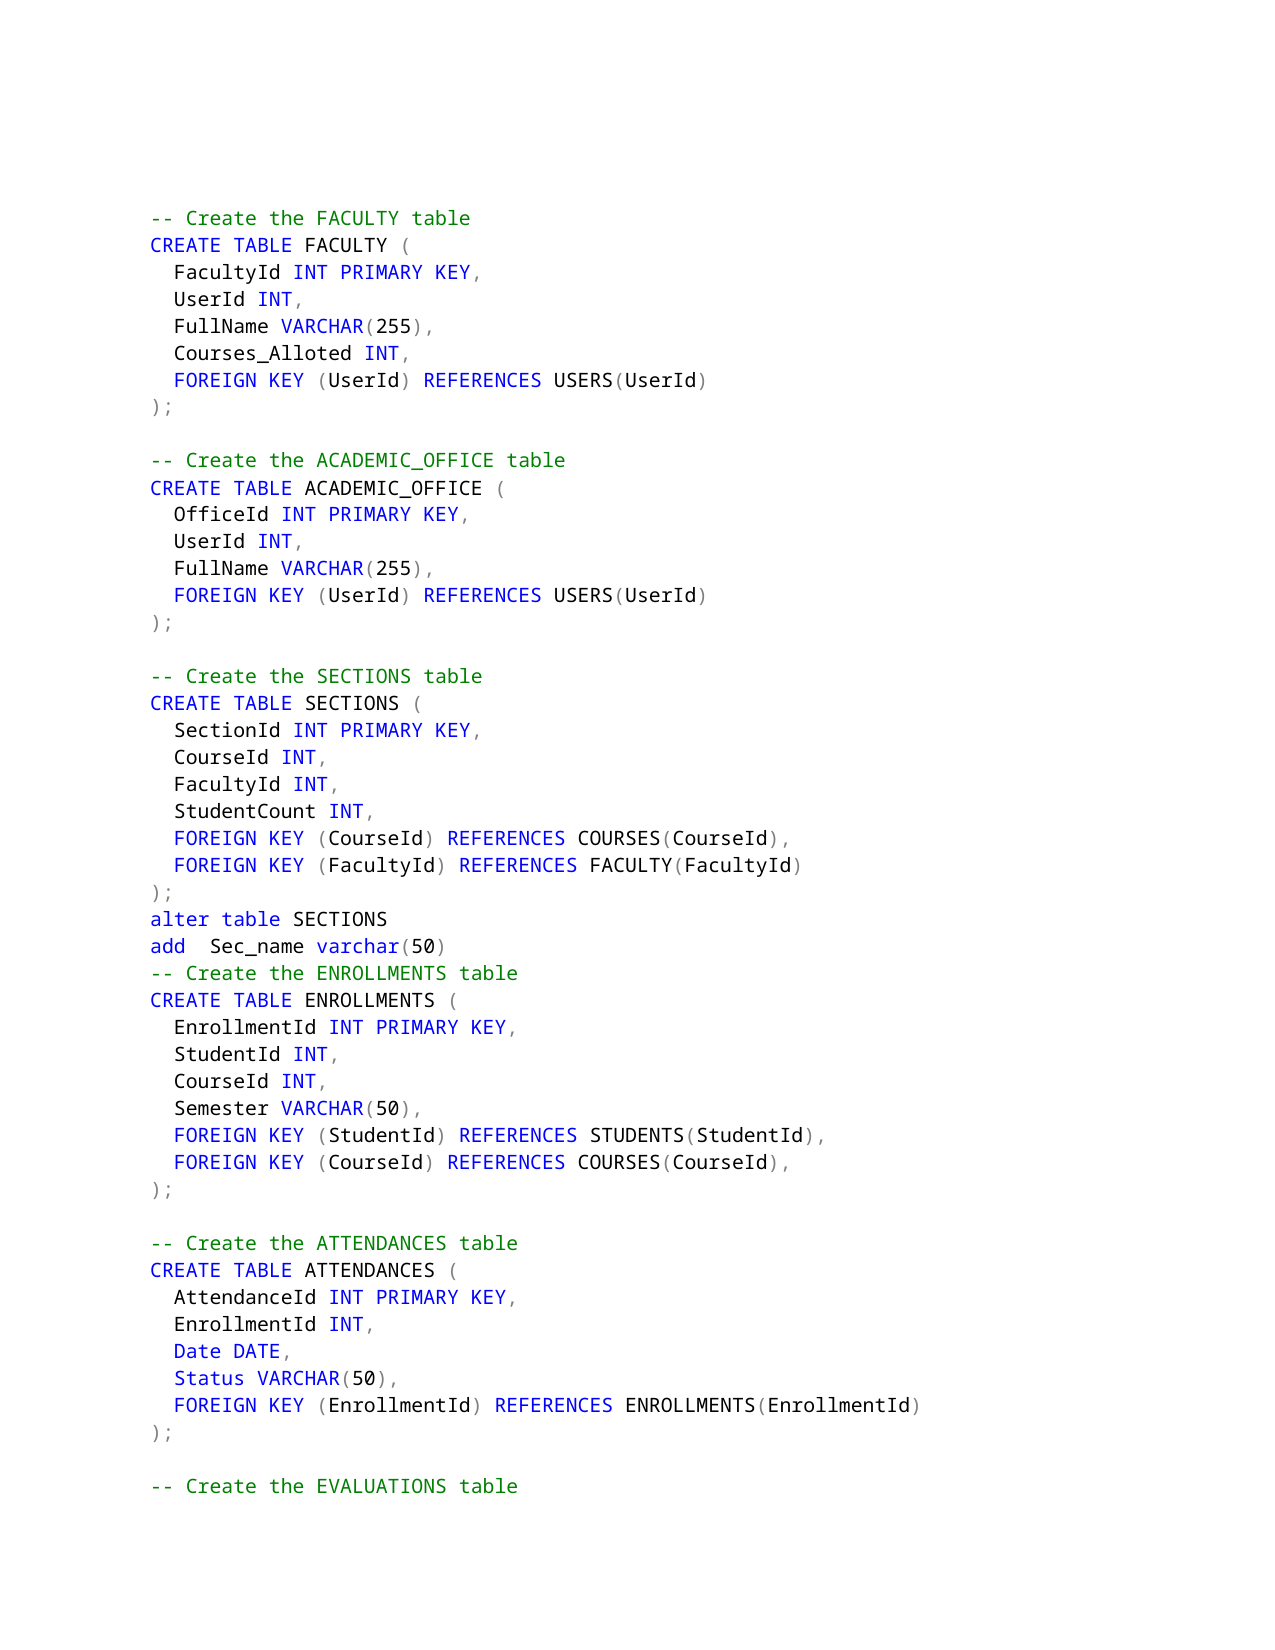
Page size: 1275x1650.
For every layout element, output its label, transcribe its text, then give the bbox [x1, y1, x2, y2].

text Status VARCHAR(50), [150, 1364, 1125, 1391]
text ); [150, 1175, 1125, 1202]
text FacultyId INT, [150, 771, 1125, 797]
text -- Create the ACADEMIC_OFFICE table [150, 447, 1125, 474]
text AttendanceId INT PRIMARY KEY, [150, 1283, 1125, 1310]
text SectionId INT PRIMARY KEY, [150, 717, 1125, 743]
text CREATE TABLE FACULTY ( [150, 231, 1125, 258]
text ); [150, 878, 1125, 905]
text FullName VARCHAR(255), [150, 555, 1125, 582]
text add Sec_name varchar(50) [150, 932, 1125, 959]
text -- Create the ENROLLMENTS table [150, 959, 1125, 986]
text EnrollmentId INT, [150, 1310, 1125, 1337]
text Date DATE, [150, 1337, 1125, 1364]
text -- Create the SECTIONS table [150, 663, 1125, 689]
text alter table SECTIONS [150, 905, 1125, 932]
text UserId INT, [150, 528, 1125, 555]
text CourseId INT, [150, 1067, 1125, 1094]
text -- Create the ATTENDANCES table [150, 1229, 1125, 1256]
text UserId INT, [150, 285, 1125, 312]
text FOREIGN KEY (FacultyId) REFERENCES FACULTY(FacultyId) [150, 851, 1125, 878]
text FOREIGN KEY (StudentId) REFERENCES STUDENTS(StudentId), [150, 1121, 1125, 1148]
text StudentCount INT, [150, 797, 1125, 824]
text OfficeId INT PRIMARY KEY, [150, 501, 1125, 528]
text CourseId INT, [150, 743, 1125, 771]
text CREATE TABLE ATTENDANCES ( [150, 1256, 1125, 1283]
text EnrollmentId INT PRIMARY KEY, [150, 1013, 1125, 1040]
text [150, 366, 1125, 393]
text StudentId INT, [150, 1040, 1125, 1067]
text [150, 1391, 1125, 1418]
text FacultyId INT PRIMARY KEY, [150, 258, 1125, 285]
text ); [150, 393, 1125, 420]
text FOREIGN KEY (CourseId) REFERENCES COURSES(CourseId), [150, 1148, 1125, 1175]
text FOREIGN KEY (CourseId) REFERENCES COURSES(CourseId), [150, 824, 1125, 851]
text Semester VARCHAR(50), [150, 1094, 1125, 1121]
text CREATE TABLE SECTIONS ( [150, 689, 1125, 717]
text FOREIGN KEY (UserId) REFERENCES USERS(UserId) [150, 582, 1125, 609]
text CREATE TABLE ENROLLMENTS ( [150, 986, 1125, 1013]
text Courses_Alloted INT, [150, 339, 1125, 366]
text -- Create the EVALUATIONS table [150, 1472, 1125, 1499]
text ); [150, 1418, 1125, 1445]
text ); [150, 609, 1125, 636]
text FullName VARCHAR(255), [150, 312, 1125, 339]
text CREATE TABLE ACADEMIC_OFFICE ( [150, 474, 1125, 501]
text -- Create the FACULTY table [150, 204, 1125, 231]
